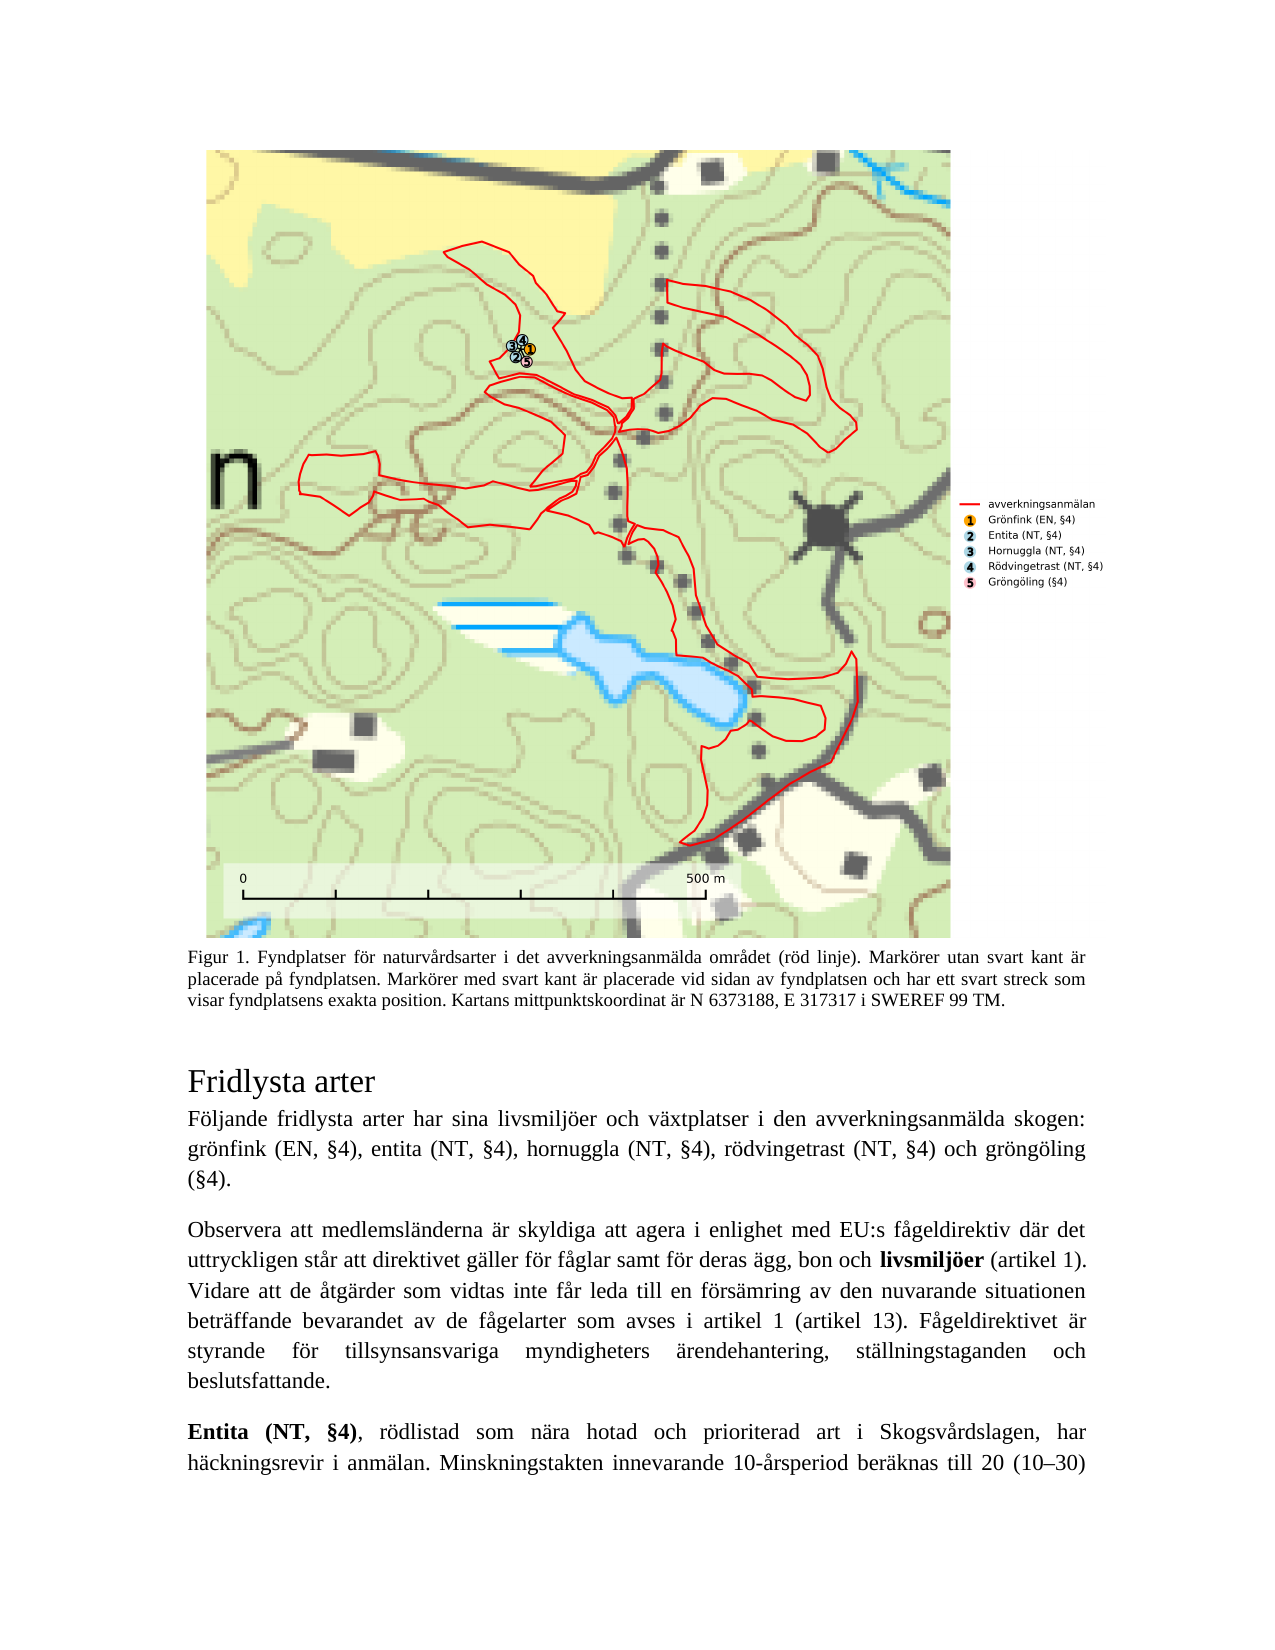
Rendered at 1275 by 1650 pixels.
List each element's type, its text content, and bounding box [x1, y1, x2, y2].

text Observera att medlemsländerna är skyldiga att agera i enlighet med EU:s fågeldirektiv där det uttryckligen står att direktivet gäller för fåglar samt för deras ägg, bon och livsmiljöer (artikel 1). Vidare att de åtgärder som vidtas inte får leda till en försämring av den nuvarande situationen beträffande bevarandet av de fågelarter som avses i artikel 1 (artikel 13). Fågeldirektivet är styrande för tillsynsansvariga myndigheters ärendehantering, ställningstaganden och beslutsfattande. [187, 1216, 1087, 1394]
picture [206, 150, 1107, 938]
text Följande fridlysta arter har sina livsmiljöer och växtplatser i den avverkningsanmälda skogen: grönfink (EN, §4), entita (NT, §4), hornuggla (NT, §4), rödvingetrast (NT, §4) och gröngöling (§4). [187, 1105, 1087, 1192]
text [187, 1418, 1087, 1475]
text Figur 1. Fyndplatser för naturvårdsarter i det avverkningsanmälda området (röd linje). Markörer utan svart kant är placerade på fyndplatsen. Markörer med svart kant är placerade vid sidan av fyndplatsen och har ett svart streck som visar fyndplatsens exakta position. Kartans mittpunktskoordinat är N 6373188, E 317317 i SWEREF 99 TM. [187, 946, 1087, 1011]
subtitle Fridlysta arter [187, 1061, 1087, 1099]
